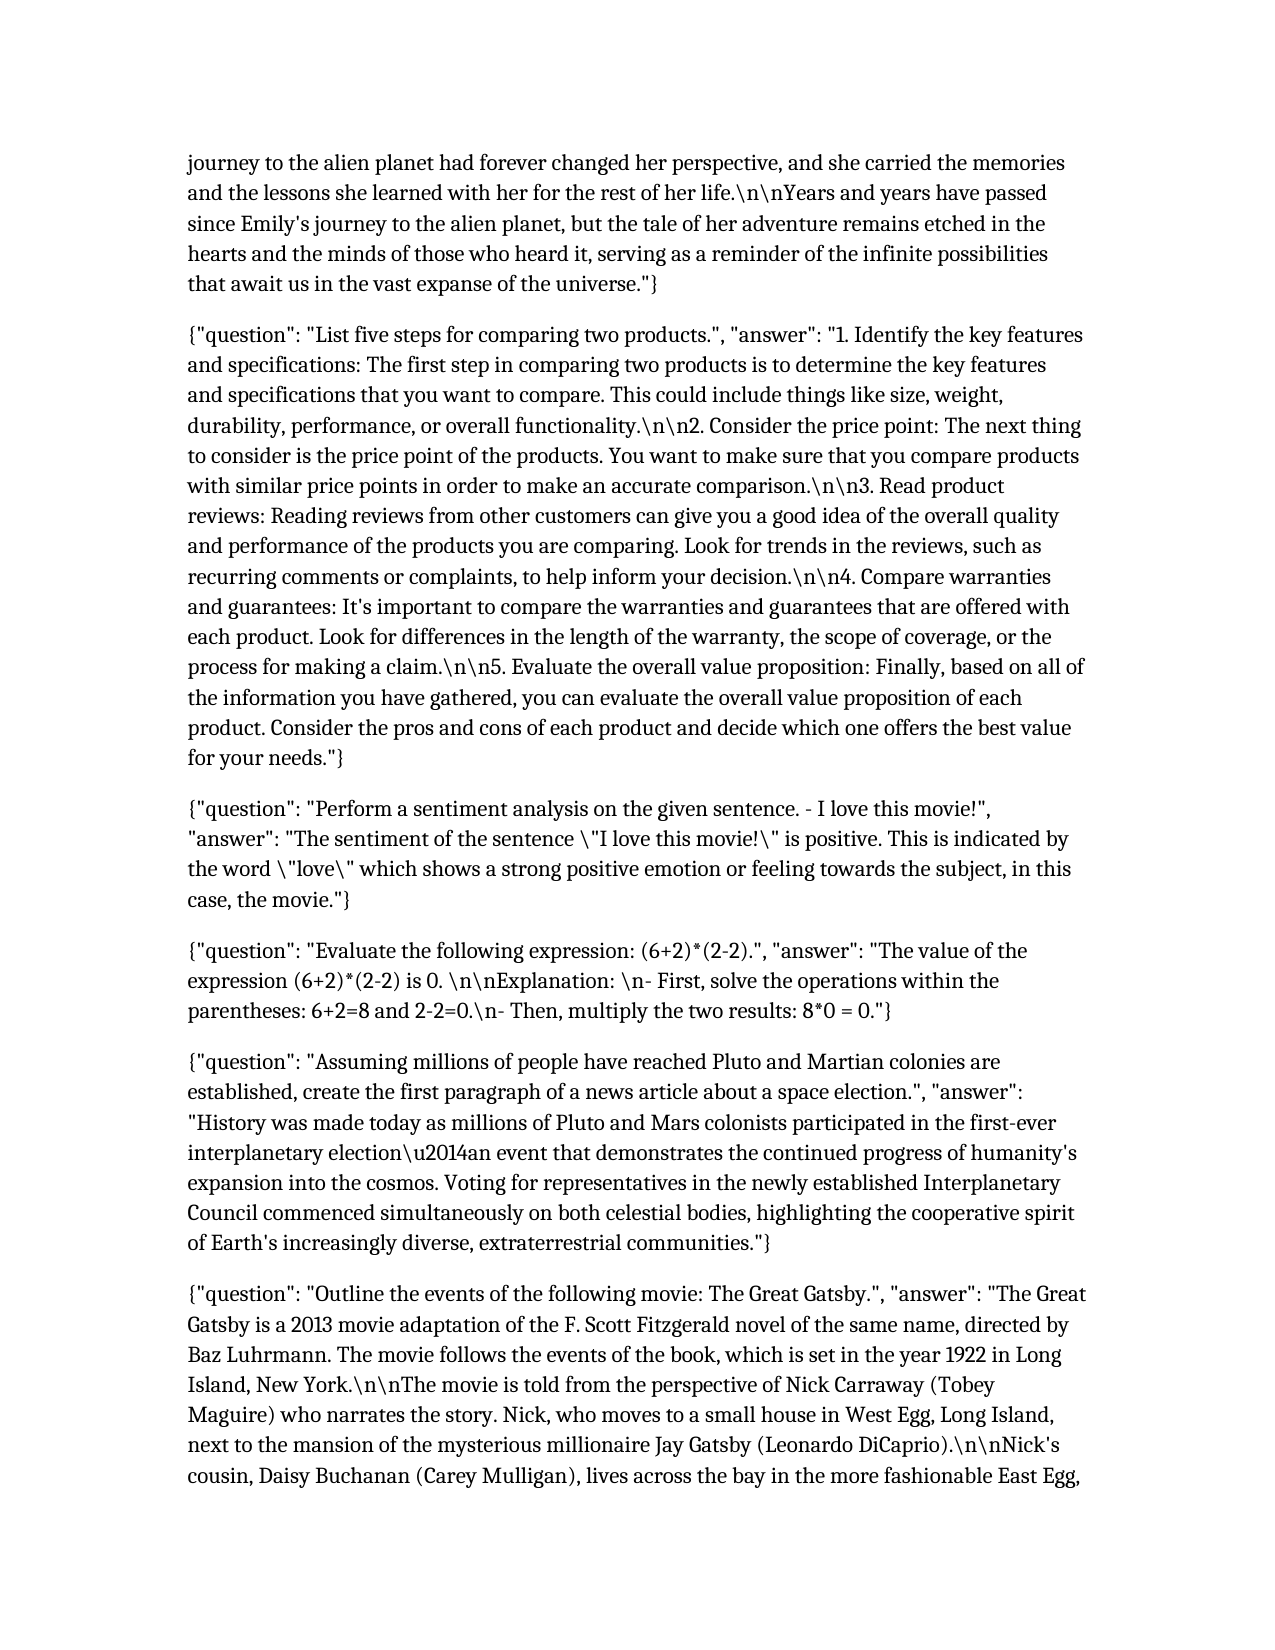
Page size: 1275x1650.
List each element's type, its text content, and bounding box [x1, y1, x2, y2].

text {"question": "Perform a sentiment analysis on the given sentence. - I love this movie!", "answer": "The sentiment of the sentence \"I love this movie!\" is positive. This is indicated by the word \"love\" which shows a strong positive emotion or feeling towards the subject, in this case, the movie."} [187, 796, 1087, 913]
text {"question": "List five steps for comparing two products.", "answer": "1. Identify the key features and specifications: The first step in comparing two products is to determine the key features and specifications that you want to compare. This could include things like size, weight, durability, performance, or overall functionality.\n\n2. Consider the price point: The next thing to consider is the price point of the products. You want to make sure that you compare products with similar price points in order to make an accurate comparison.\n\n3. Read product reviews: Reading reviews from other customers can give you a good idea of the overall quality and performance of the products you are comparing. Look for trends in the reviews, such as recurring comments or complaints, to help inform your decision.\n\n4. Compare warranties and guarantees: It's important to compare the warranties and guarantees that are offered with each product. Look for differences in the length of the warranty, the scope of coverage, or the process for making a claim.\n\n5. Evaluate the overall value proposition: Finally, based on all of the information you have gathered, you can evaluate the overall value proposition of each product. Consider the pros and cons of each product and decide which one offers the best value for your needs."} [187, 322, 1087, 771]
text {"question": "Evaluate the following expression: (6+2)*(2-2).", "answer": "The value of the expression (6+2)*(2-2) is 0. \n\nExplanation: \n- First, solve the operations within the parentheses: 6+2=8 and 2-2=0.\n- Then, multiply the two results: 8*0 = 0."} [187, 937, 1087, 1024]
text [187, 150, 1087, 297]
text {"question": "Assuming millions of people have reached Pluto and Martian colonies are established, create the first paragraph of a news article about a space election.", "answer": "History was made today as millions of Pluto and Mars colonists participated in the first-ever interplanetary election\u2014an event that demonstrates the continued progress of humanity's expansion into the cosmos. Voting for representatives in the newly established Interplanetary Council commenced simultaneously on both celestial bodies, highlighting the cooperative spirit of Earth's increasingly diverse, extraterrestrial communities."} [187, 1049, 1087, 1257]
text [187, 1281, 1087, 1489]
